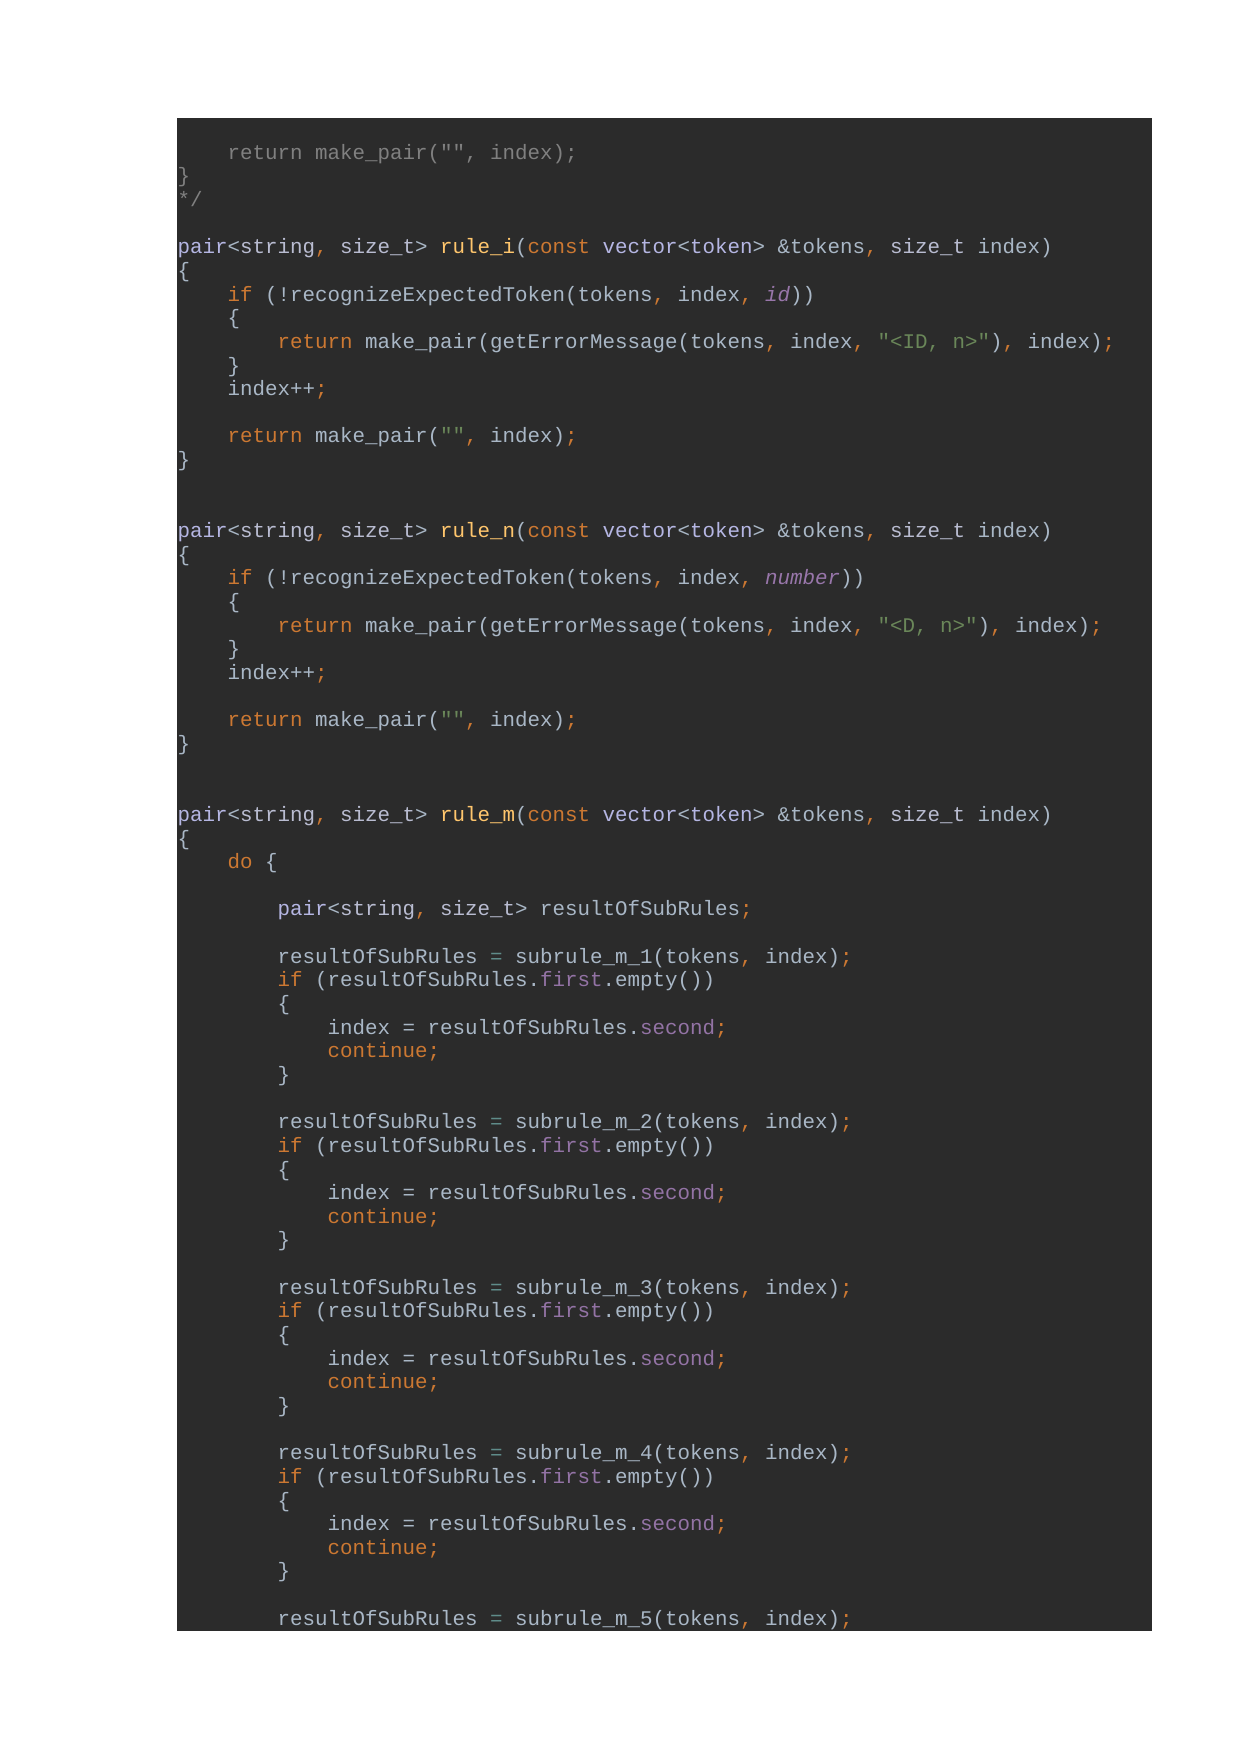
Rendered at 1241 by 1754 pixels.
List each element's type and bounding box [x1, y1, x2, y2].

text [177, 118, 1152, 1631]
